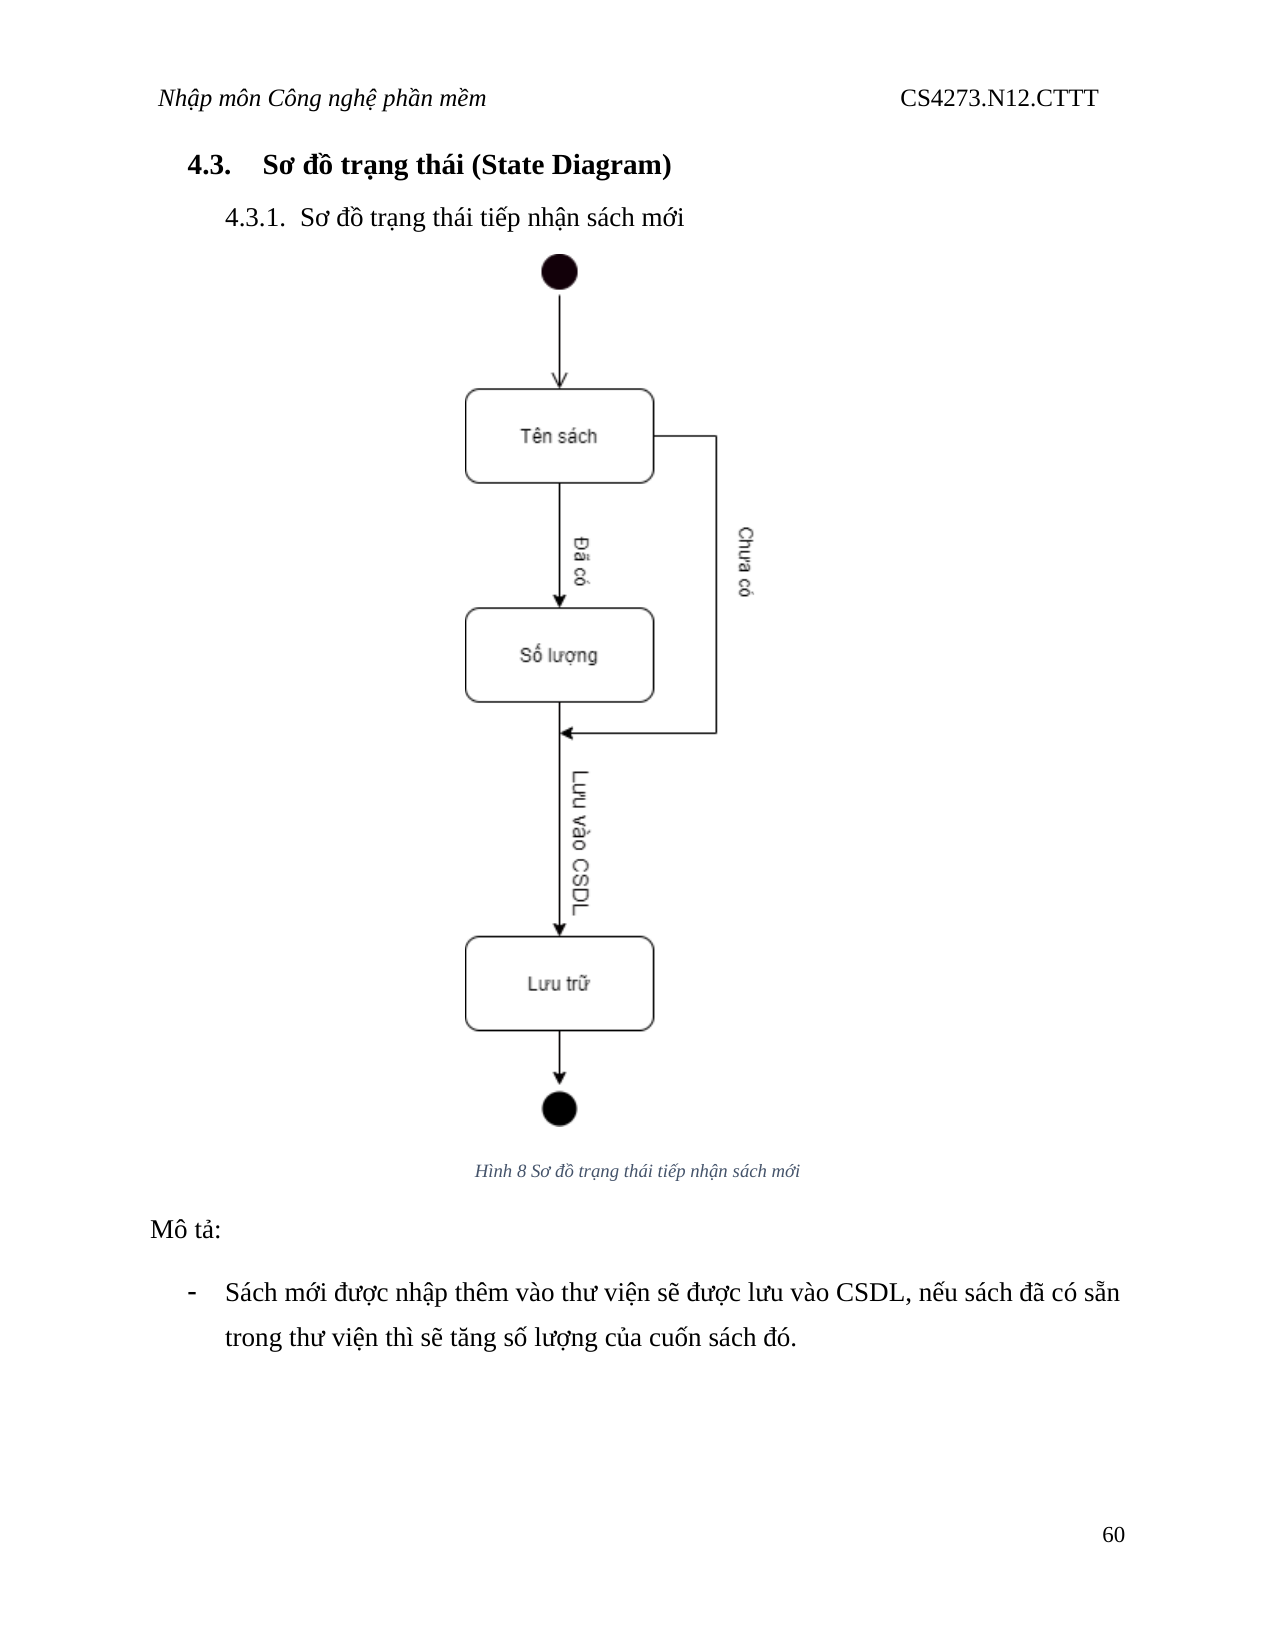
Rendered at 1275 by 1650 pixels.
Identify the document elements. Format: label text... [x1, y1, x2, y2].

list Sách mới được nhập thêm vào thư viện sẽ được lưu vào CSDL, nếu sách đã có sẵn trong thư viện thì sẽ tăng số lượng của cuốn sách đó. [187, 1276, 1121, 1353]
picture [465, 254, 755, 1127]
subtitle Sơ đồ trạng thái (State Diagram) [187, 147, 1194, 180]
text Hình 8 Sơ đồ trạng thái tiếp nhận sách mới [474, 1160, 1194, 1181]
list Sơ đồ trạng thái tiếp nhận sách mới [225, 201, 1194, 233]
text Mô tả: [150, 1213, 1194, 1244]
